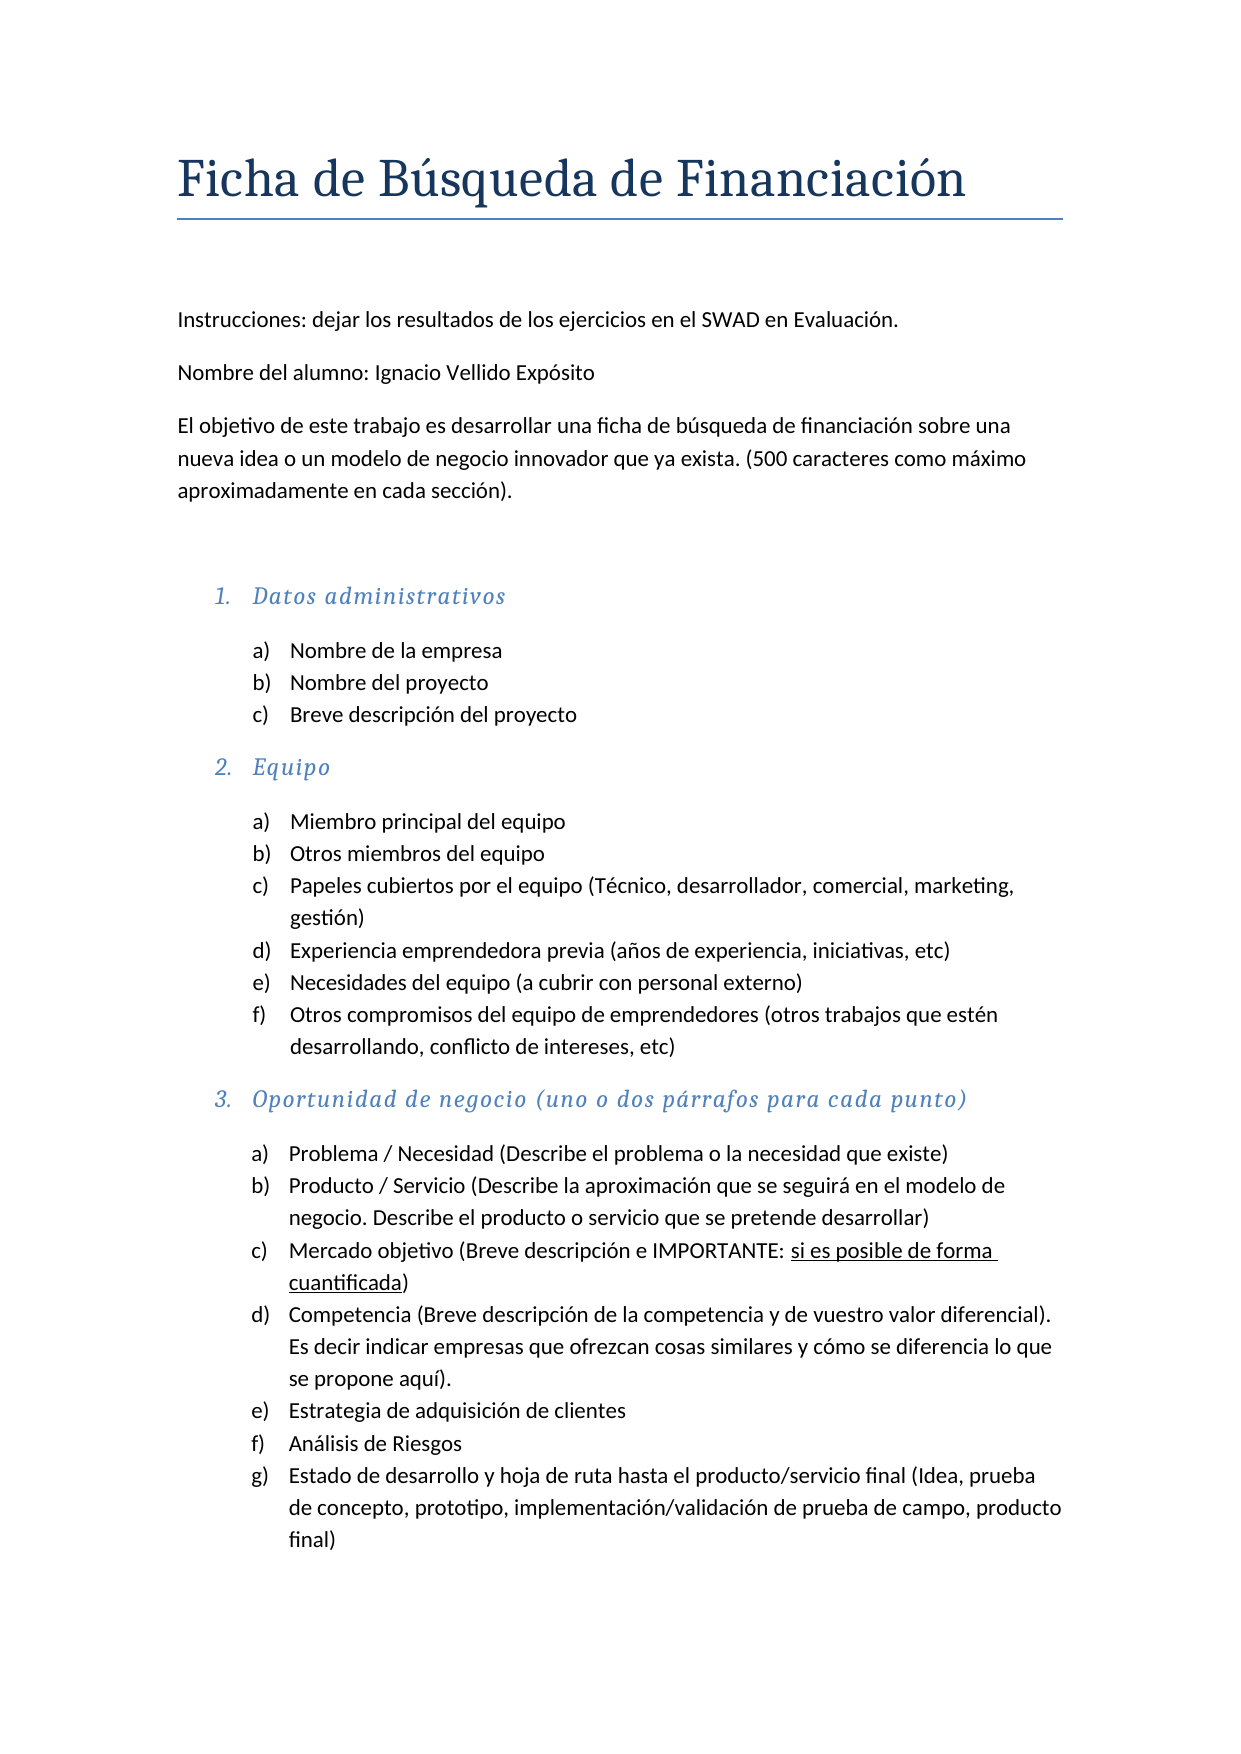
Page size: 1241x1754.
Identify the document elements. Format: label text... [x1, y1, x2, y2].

list Nombre del proyecto [252, 668, 1063, 696]
list Problema / Necesidad (Describe el problema o la necesidad que existe) [251, 1139, 1063, 1167]
title Ficha de Búsqueda de Financiación [177, 148, 1063, 218]
list Papeles cubiertos por el equipo (Técnico, desarrollador, comercial, marketing, gestión) [252, 871, 1063, 932]
list Experiencia emprendedora previa (años de experiencia, iniciativas, etc) [252, 936, 1063, 964]
list Otros miembros del equipo [252, 839, 1063, 867]
list Nombre de la empresa [252, 636, 1063, 664]
subtitle Oportunidad de negocio (uno o dos párrafos para cada punto) [215, 1085, 1063, 1114]
text Nombre del alumno: Ignacio Vellido Expósito [177, 358, 1063, 386]
list Necesidades del equipo (a cubrir con personal externo) [252, 968, 1063, 996]
list Otros compromisos del equipo de emprendedores (otros trabajos que estén desarrollando, conflicto de intereses, etc) [252, 1000, 1063, 1060]
list Estado de desarrollo y hoja de ruta hasta el producto/servicio final (Idea, prueba de concepto, prototipo, implementación/validación de prueba de campo, producto final) [251, 1461, 1063, 1553]
list Análisis de Riesgos [251, 1429, 1063, 1457]
subtitle Datos administrativos [215, 582, 1063, 611]
list Breve descripción del proyecto [252, 700, 1063, 728]
list Miembro principal del equipo [252, 807, 1063, 835]
list Estrategia de adquisición de clientes [251, 1397, 1063, 1425]
text Instrucciones: dejar los resultados de los ejercicios en el SWAD en Evaluación. [177, 305, 1063, 333]
list Mercado objetivo (Breve descripción e IMPORTANTE: si es posible de forma cuantificada) [251, 1236, 1063, 1296]
subtitle Equipo [215, 753, 1063, 782]
list Competencia (Breve descripción de la competencia y de vuestro valor diferencial). Es decir indicar empresas que ofrezcan cosas similares y cómo se diferencia lo que se propone aquí). [251, 1300, 1063, 1392]
list Producto / Servicio (Describe la aproximación que se seguirá en el modelo de negocio. Describe el producto o servicio que se pretende desarrollar) [251, 1171, 1063, 1232]
text El objetivo de este trabajo es desarrollar una ficha de búsqueda de financiación sobre una nueva idea o un modelo de negocio innovador que ya exista. (500 caracteres como máximo aproximadamente en cada sección). [177, 411, 1063, 504]
